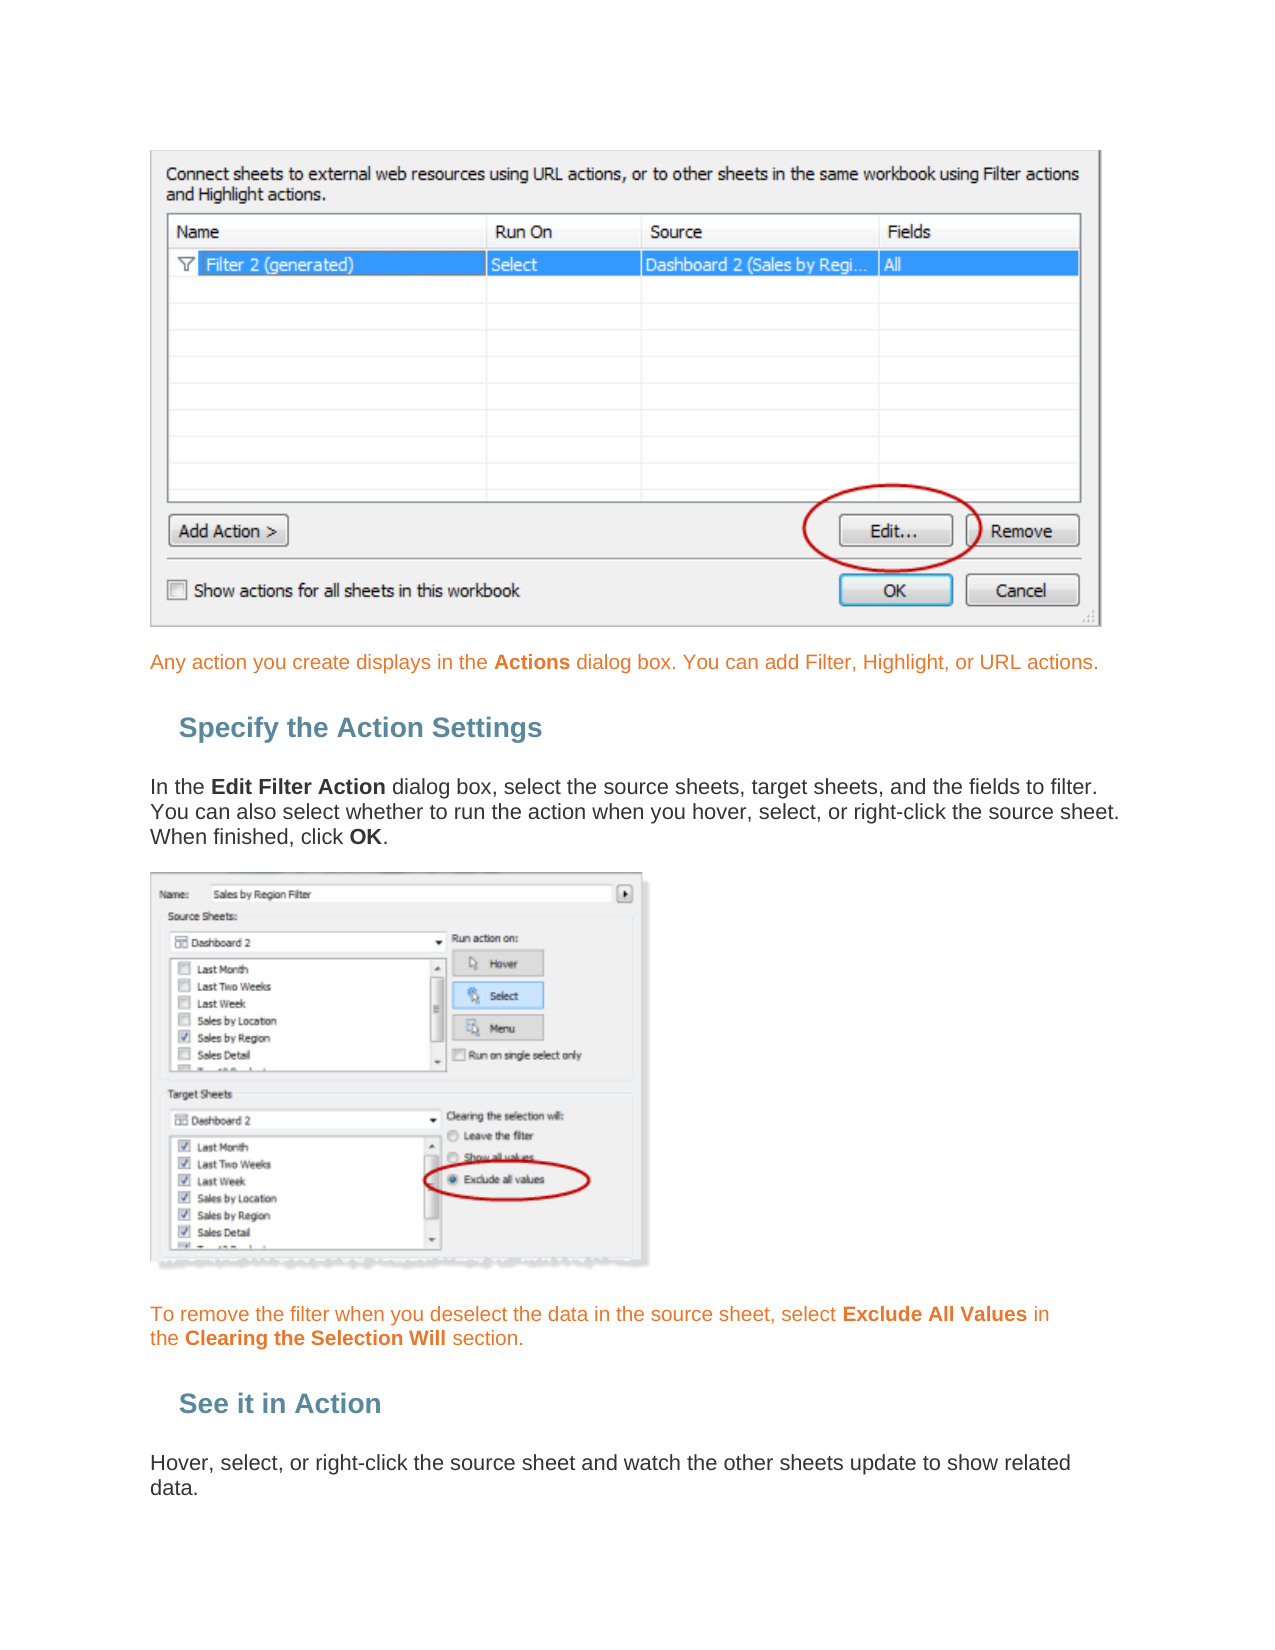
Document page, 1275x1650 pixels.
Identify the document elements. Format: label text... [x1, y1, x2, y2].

text 3 Specify the Action Settings [150, 702, 1125, 745]
text Any action you create displays in the Actions dialog box. You can add Filter, Highlight, or URL actions. [150, 650, 1125, 674]
text In the Edit Filter Action dialog box, select the source sheets, target sheets, and the fields to filter. You can also select whether to run the action when you hover, select, or right-click the source sheet. When finished, click OK. [150, 773, 1125, 849]
text 4 See it in Action [150, 1378, 1125, 1421]
picture [150, 150, 1102, 627]
text Hover, select, or right-click the source sheet and watch the other sheets update to show related data. [150, 1449, 1125, 1500]
picture [150, 872, 657, 1279]
text To remove the filter when you deselect the data in the source sheet, select Exclude All Values in the Clearing the Selection Will section. [150, 1302, 1125, 1350]
